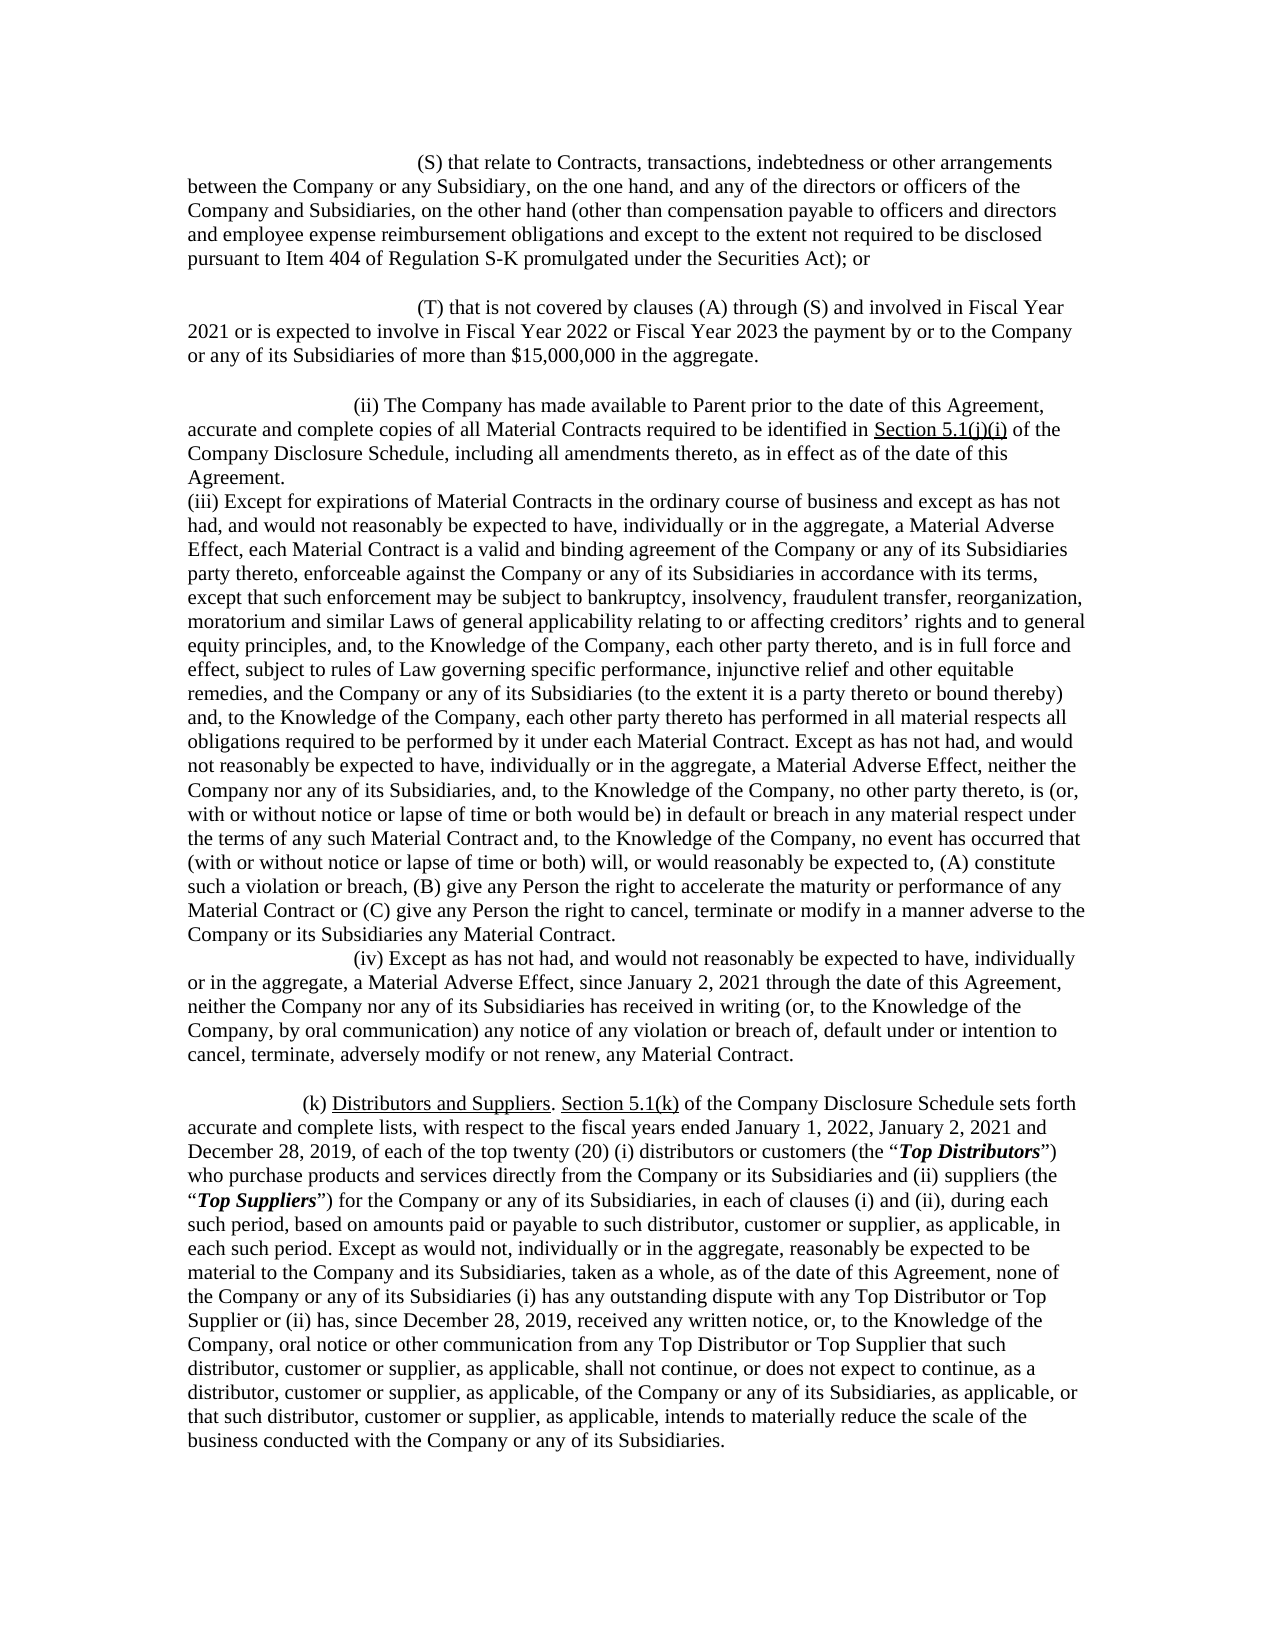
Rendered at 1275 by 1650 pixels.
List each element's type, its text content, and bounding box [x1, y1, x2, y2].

text (k) Distributors and Suppliers. Section 5.1(k) of the Company Disclosure Schedule sets forth accurate and complete lists, with respect to the fiscal years ended January 1, 2022, January 2, 2021 and December 28, 2019, of each of the top twenty (20) (i) distributors or customers (the “Top Distributors”) who purchase products and services directly from the Company or its Subsidiaries and (ii) suppliers (the “Top Suppliers”) for the Company or any of its Subsidiaries, in each of clauses (i) and (ii), during each such period, based on amounts paid or payable to such distributor, customer or supplier, as applicable, in each such period. Except as would not, individually or in the aggregate, reasonably be expected to be material to the Company and its Subsidiaries, taken as a whole, as of the date of this Agreement, none of the Company or any of its Subsidiaries (i) has any outstanding dispute with any Top Distributor or Top Supplier or (ii) has, since December 28, 2019, received any written notice, or, to the Knowledge of the Company, oral notice or other communication from any Top Distributor or Top Supplier that such distributor, customer or supplier, as applicable, shall not continue, or does not expect to continue, as a distributor, customer or supplier, as applicable, of the Company or any of its Subsidiaries, as applicable, or that such distributor, customer or supplier, as applicable, intends to materially reduce the scale of the business conducted with the Company or any of its Subsidiaries. [187, 1091, 1087, 1452]
text (T) that is not covered by clauses (A) through (S) and involved in Fiscal Year 2021 or is expected to involve in Fiscal Year 2022 or Fiscal Year 2023 the payment by or to the Company or any of its Subsidiaries of more than $15,000,000 in the aggregate. [187, 295, 1087, 367]
text (S) that relate to Contracts, transactions, indebtedness or other arrangements between the Company or any Subsidiary, on the one hand, and any of the directors or officers of the Company and Subsidiaries, on the other hand (other than compensation payable to officers and directors and employee expense reimbursement obligations and except to the extent not required to be disclosed pursuant to Item 404 of Regulation S-K promulgated under the Securities Act); or [187, 150, 1087, 270]
text (iii) Except for expirations of Material Contracts in the ordinary course of business and except as has not had, and would not reasonably be expected to have, individually or in the aggregate, a Material Adverse Effect, each Material Contract is a valid and binding agreement of the Company or any of its Subsidiaries party thereto, enforceable against the Company or any of its Subsidiaries in accordance with its terms, except that such enforcement may be subject to bankruptcy, insolvency, fraudulent transfer, reorganization, moratorium and similar Laws of general applicability relating to or affecting creditors’ rights and to general equity principles, and, to the Knowledge of the Company, each other party thereto, and is in full force and effect, subject to rules of Law governing specific performance, injunctive relief and other equitable remedies, and the Company or any of its Subsidiaries (to the extent it is a party thereto or bound thereby) and, to the Knowledge of the Company, each other party thereto has performed in all material respects all obligations required to be performed by it under each Material Contract. Except as has not had, and would not reasonably be expected to have, individually or in the aggregate, a Material Adverse Effect, neither the Company nor any of its Subsidiaries, and, to the Knowledge of the Company, no other party thereto, is (or, with or without notice or lapse of time or both would be) in default or breach in any material respect under the terms of any such Material Contract and, to the Knowledge of the Company, no event has occurred that (with or without notice or lapse of time or both) will, or would reasonably be expected to, (A) constitute such a violation or breach, (B) give any Person the right to accelerate the maturity or performance of any Material Contract or (C) give any Person the right to cancel, terminate or modify in a manner adverse to the Company or its Subsidiaries any Material Contract. [187, 489, 1087, 946]
text (ii) The Company has made available to Parent prior to the date of this Agreement, accurate and complete copies of all Material Contracts required to be identified in Section 5.1(j)(i) of the Company Disclosure Schedule, including all amendments thereto, as in effect as of the date of this Agreement. [187, 392, 1087, 489]
text (iv) Except as has not had, and would not reasonably be expected to have, individually or in the aggregate, a Material Adverse Effect, since January 2, 2021 through the date of this Agreement, neither the Company nor any of its Subsidiaries has received in writing (or, to the Knowledge of the Company, by oral communication) any notice of any violation or breach of, default under or intention to cancel, terminate, adversely modify or not renew, any Material Contract. [187, 946, 1087, 1066]
